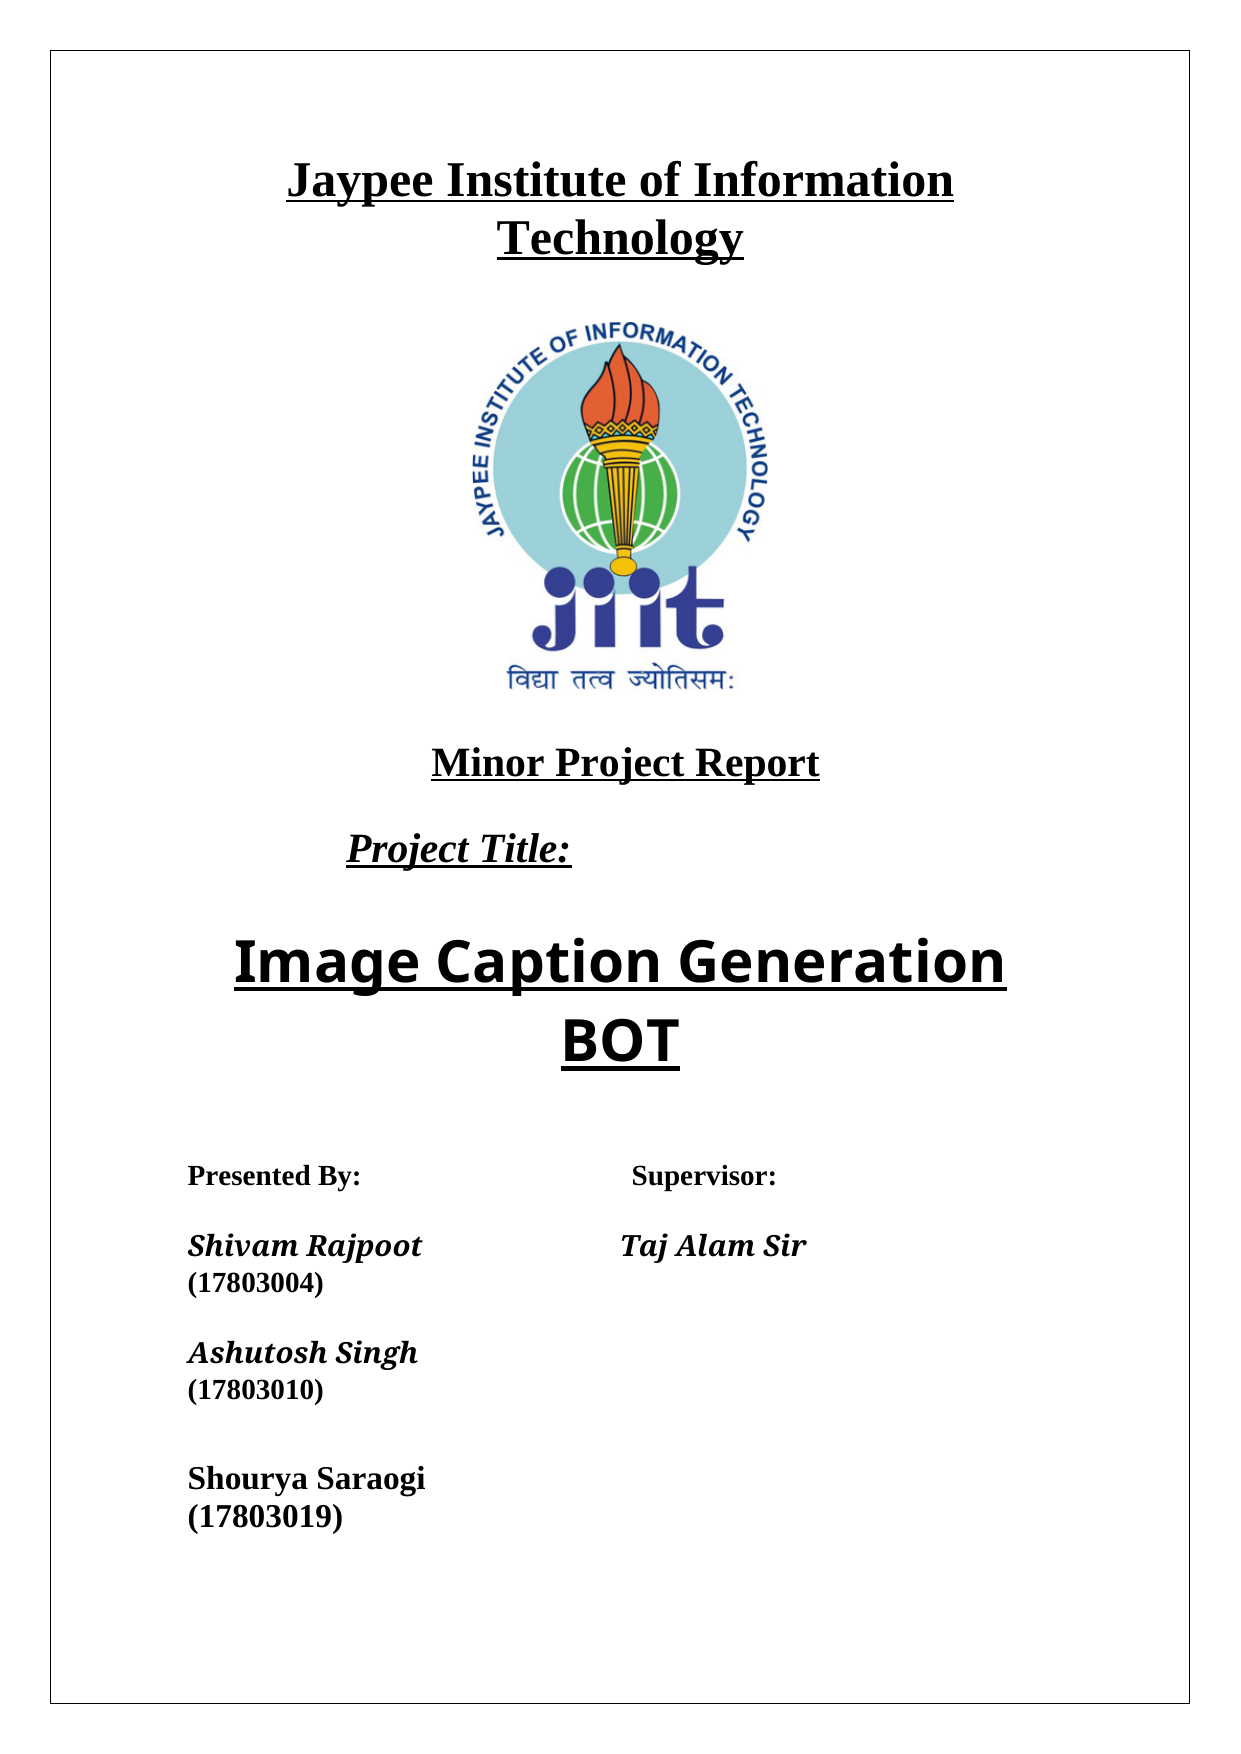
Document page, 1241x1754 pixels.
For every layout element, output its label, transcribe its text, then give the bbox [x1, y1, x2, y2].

text (17803004) [187, 1265, 1053, 1298]
text Jaypee Institute of Information Technology [187, 150, 1053, 265]
text Minor Project Report [187, 738, 1053, 786]
text Shivam Rajpoot Taj Alam Sir [187, 1225, 1053, 1265]
text Presented By: Supervisor: [187, 1158, 1053, 1192]
text Project Title: [187, 824, 1053, 872]
picture [472, 322, 768, 690]
text Ashutosh Singh [187, 1332, 1053, 1372]
text Image Caption Generation BOT [187, 920, 1053, 1079]
text (17803010) [187, 1372, 1053, 1405]
text Shourya Saraogi [187, 1458, 1053, 1496]
text (17803019) [187, 1496, 1053, 1535]
